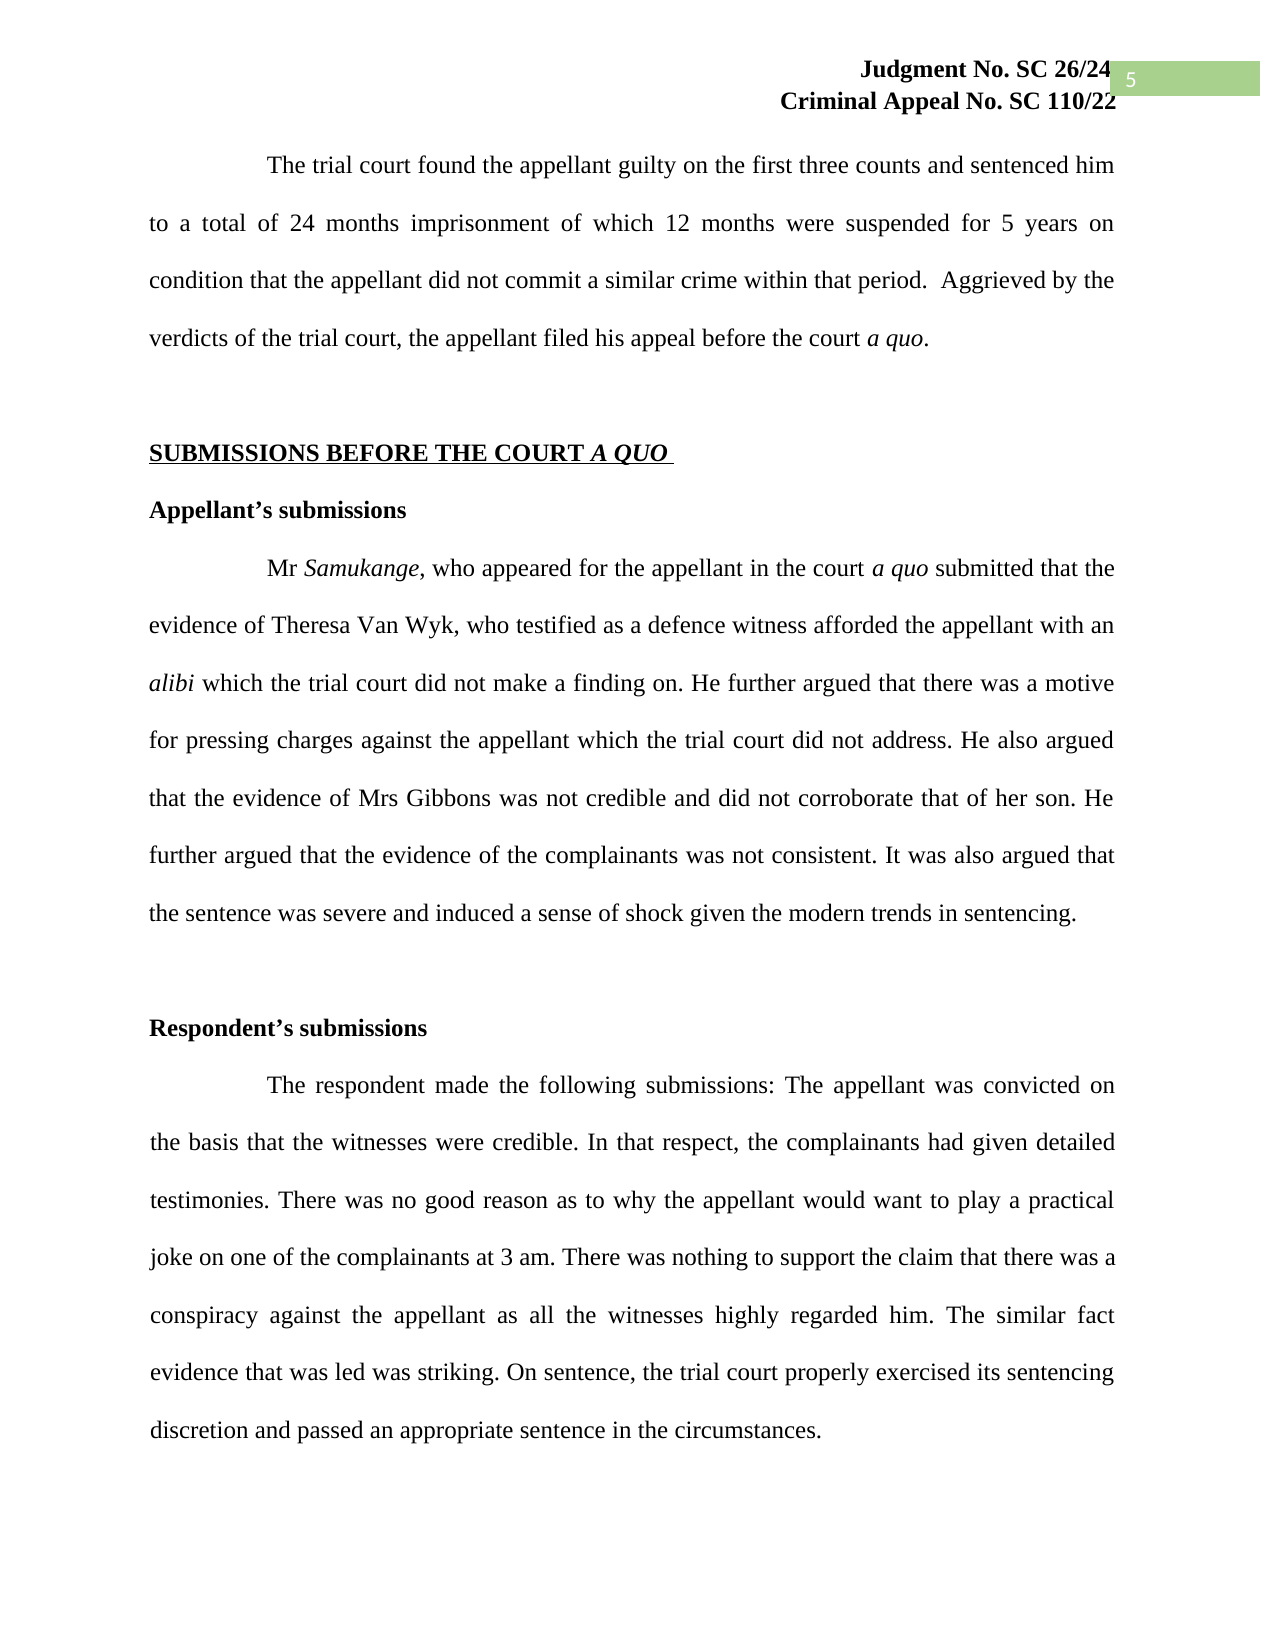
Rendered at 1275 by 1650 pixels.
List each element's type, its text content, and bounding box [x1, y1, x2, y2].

text The respondent made the following submissions: The appellant was convicted on the basis that the witnesses were credible. In that respect, the complainants had given detailed testimonies. There was no good reason as to why the appellant would want to play a practical joke on one of the complainants at 3 am. There was nothing to support the claim that there was a conspiracy against the appellant as all the witnesses highly regarded him. The similar fact evidence that was led was striking. On sentence, the trial court properly exercised its sentencing discretion and passed an appropriate sentence in the circumstances. [150, 1070, 1116, 1444]
text SUBMISSIONS BEFORE THE COURT A QUO [149, 438, 1126, 467]
subtitle Appellant’s submissions [149, 495, 1126, 524]
subtitle Respondent’s submissions [149, 1013, 1126, 1042]
text Mr Samukange, who appeared for the appellant in the court a quo submitted that the evidence of Theresa Van Wyk, who testified as a defence witness afforded the appellant with an alibi which the trial court did not make a finding on. He further argued that there was a motive for pressing charges against the appellant which the trial court did not address. He also argued that the evidence of Mrs Gibbons was not credible and did not corroborate that of her son. He further argued that the evidence of the complainants was not consistent. It was also argued that the sentence was severe and induced a sense of shock given the modern trends in sentencing. [148, 553, 1116, 927]
text The trial court found the appellant guilty on the first three counts and sentenced him to a total of 24 months imprisonment of which 12 months were suspended for 5 years on condition that the appellant did not commit a similar crime within that period. Aggrieved by the verdicts of the trial court, the appellant filed his appeal before the court a quo. [149, 150, 1116, 352]
